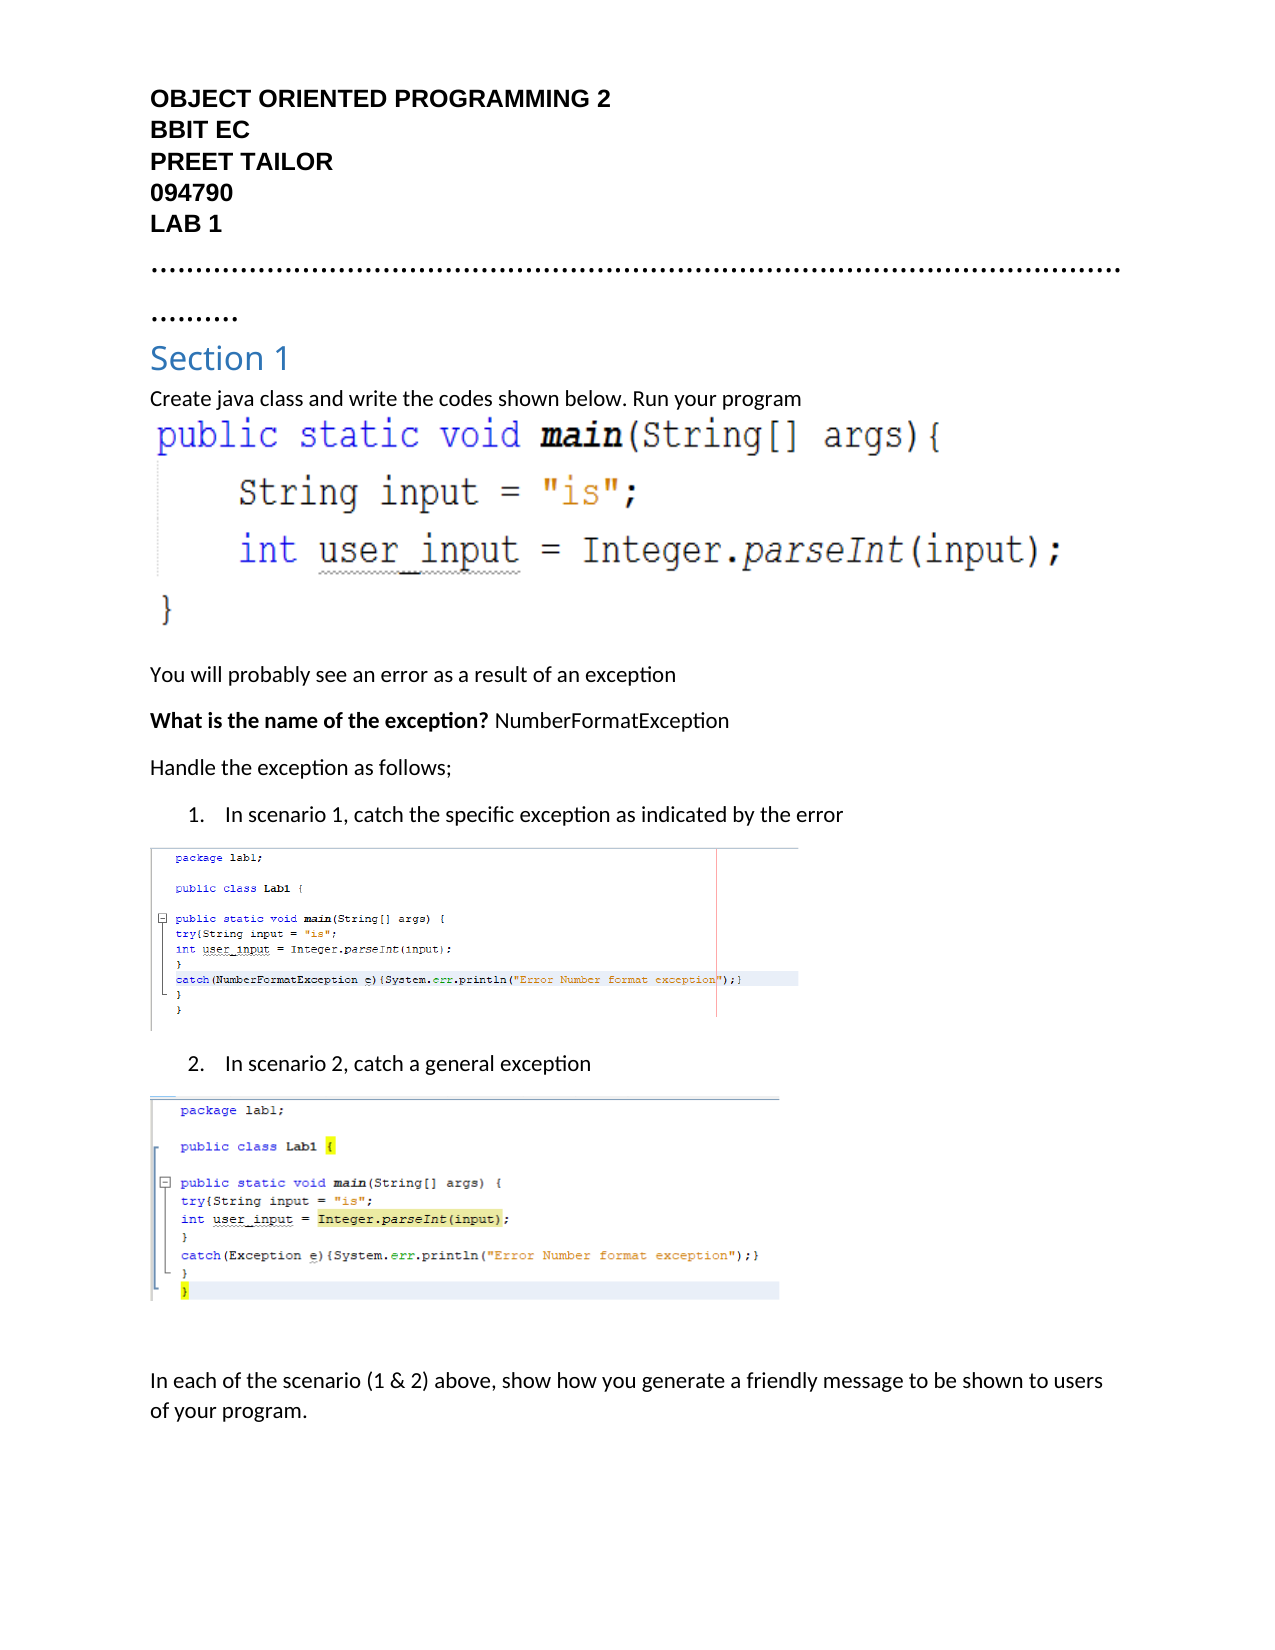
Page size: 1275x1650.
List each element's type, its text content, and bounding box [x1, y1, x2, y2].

text In each of the scenario (1 & 2) above, show how you generate a friendly message to be shown to users of your program. [150, 1366, 1125, 1424]
text You will probably see an error as a result of an exception [150, 660, 1125, 688]
list In scenario 2, catch a general exception [187, 1049, 1125, 1077]
text OBJECT ORIENTED PROGRAMMING 2 [150, 84, 1125, 113]
text 094790 [150, 177, 1125, 206]
picture [150, 847, 799, 1031]
text What is the name of the exception? NumberFormatException [150, 707, 1125, 735]
subtitle Section 1 [150, 335, 1125, 381]
text Create java class and write the codes shown below. Run your program [150, 384, 1125, 412]
text BBIT EC [150, 115, 1125, 144]
subtitle LAB 1 [150, 208, 1125, 237]
picture [150, 1096, 780, 1301]
list In scenario 1, catch the specific exception as indicated by the error [187, 800, 1125, 828]
text Handle the exception as follows; [150, 753, 1125, 782]
subtitle ....................................................................................................................... [150, 237, 1125, 332]
text PREET TAILOR [150, 146, 1125, 175]
picture [150, 414, 1096, 641]
